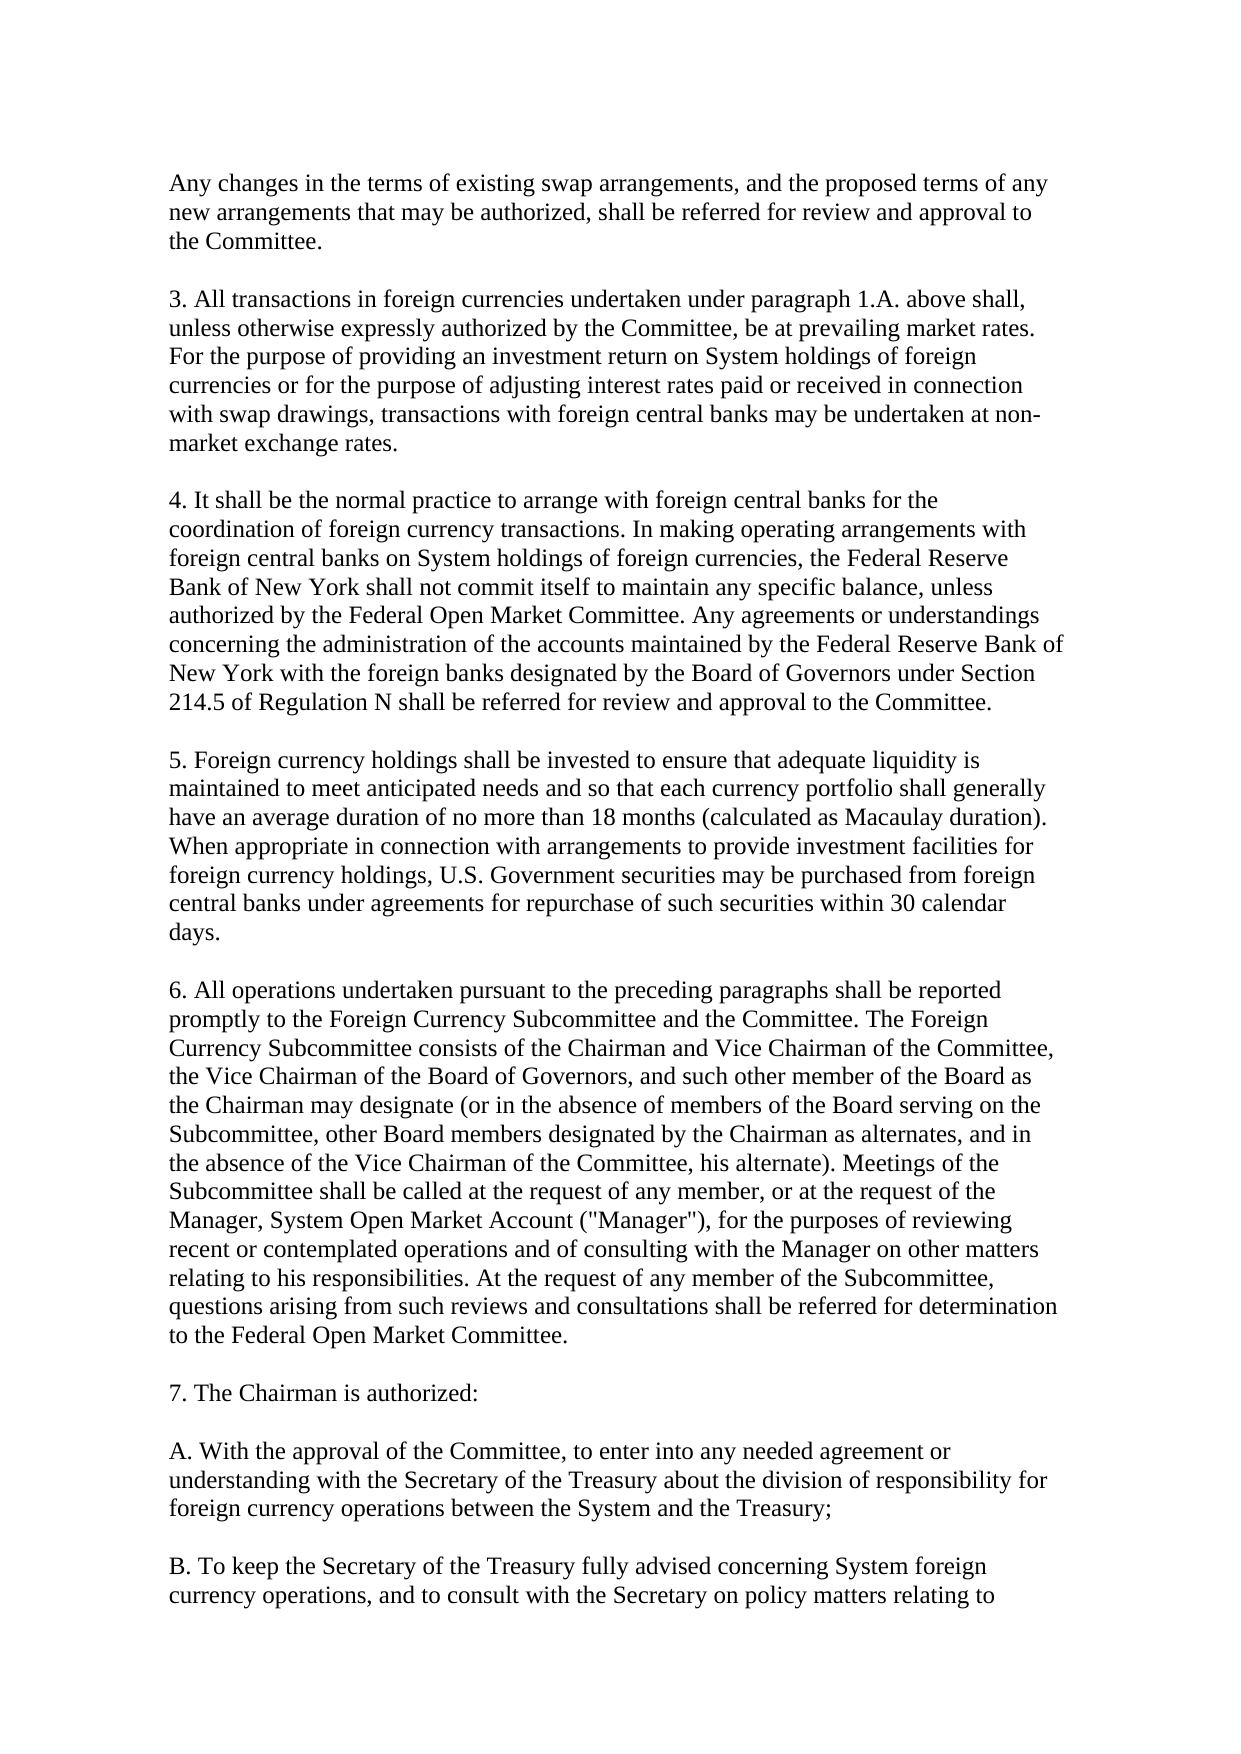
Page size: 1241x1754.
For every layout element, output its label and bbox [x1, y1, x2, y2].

table_header [148, 148, 1091, 1630]
